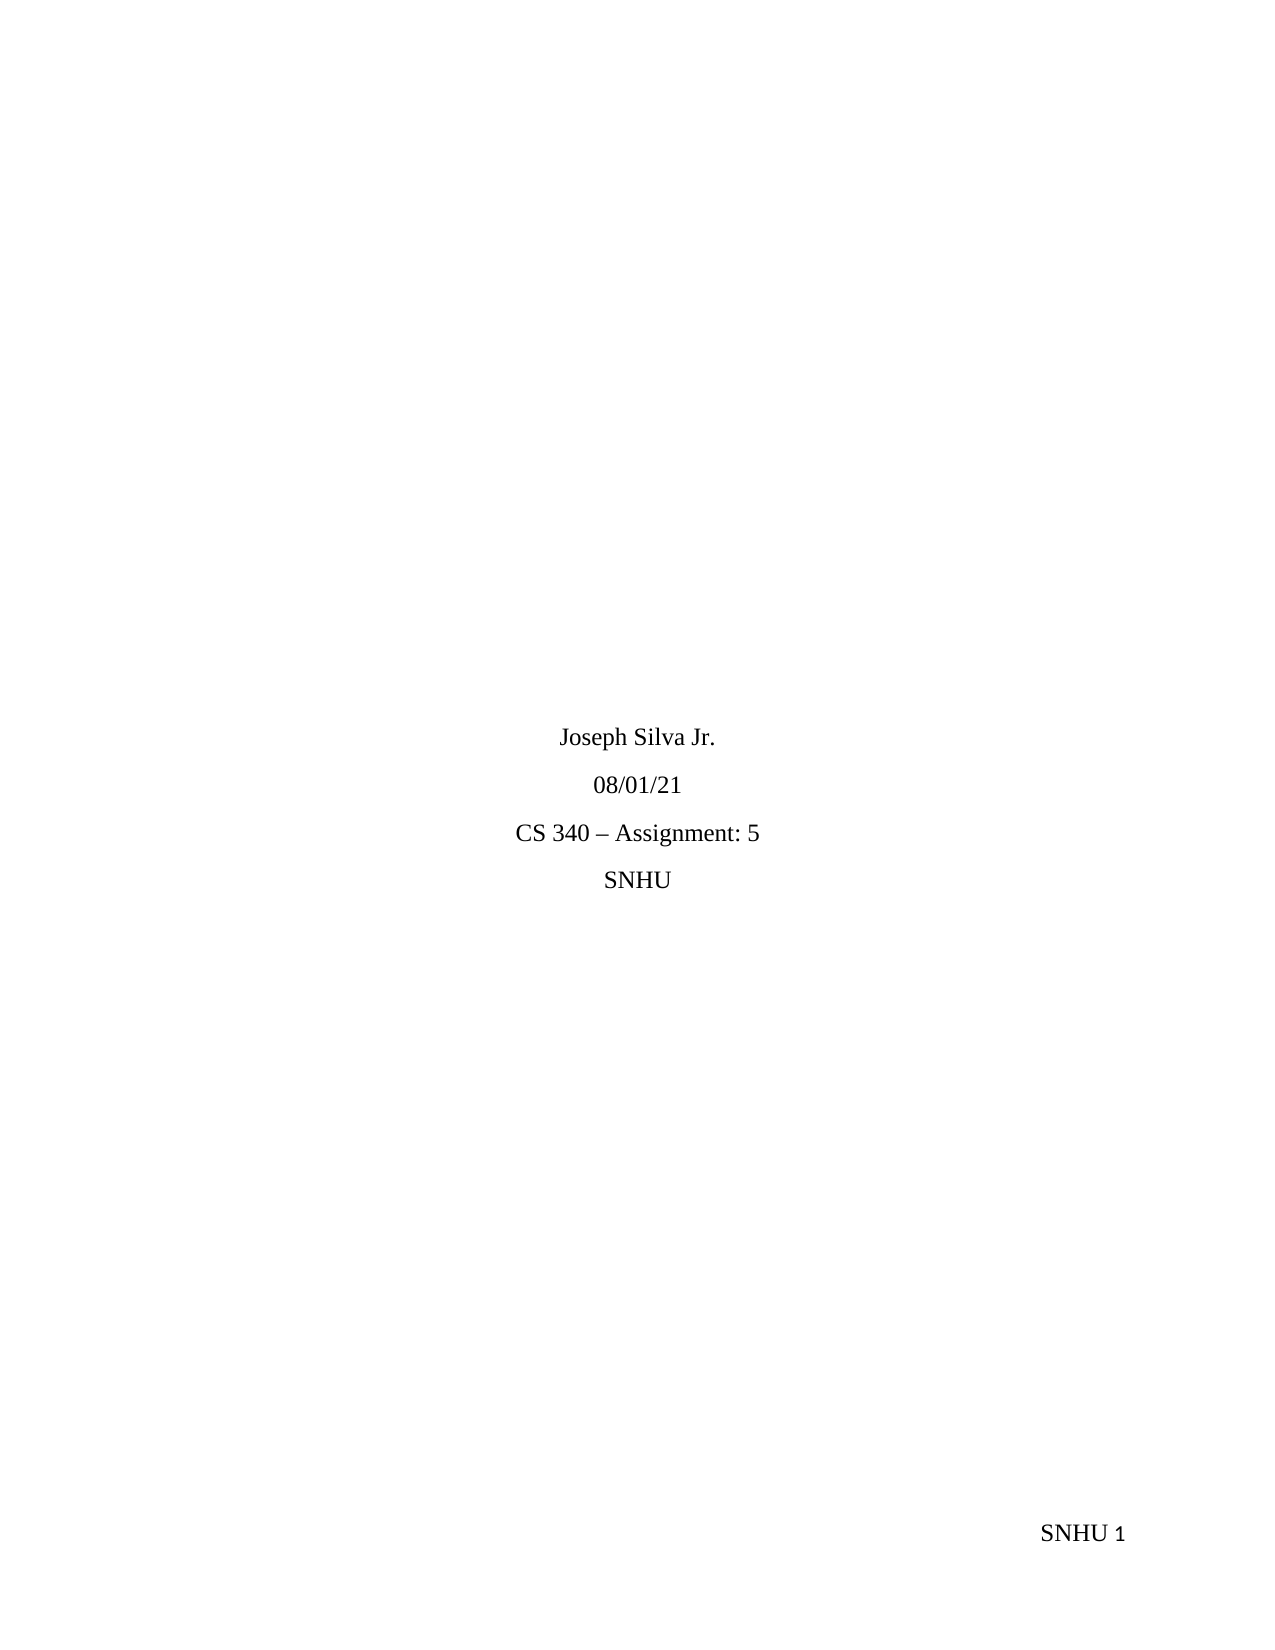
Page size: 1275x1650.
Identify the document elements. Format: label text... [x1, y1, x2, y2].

text Joseph Silva Jr. [150, 722, 1125, 751]
text 08/01/21 [150, 770, 1125, 799]
text SNHU [150, 866, 1125, 894]
text CS 340 – Assignment: 5 [150, 818, 1125, 847]
